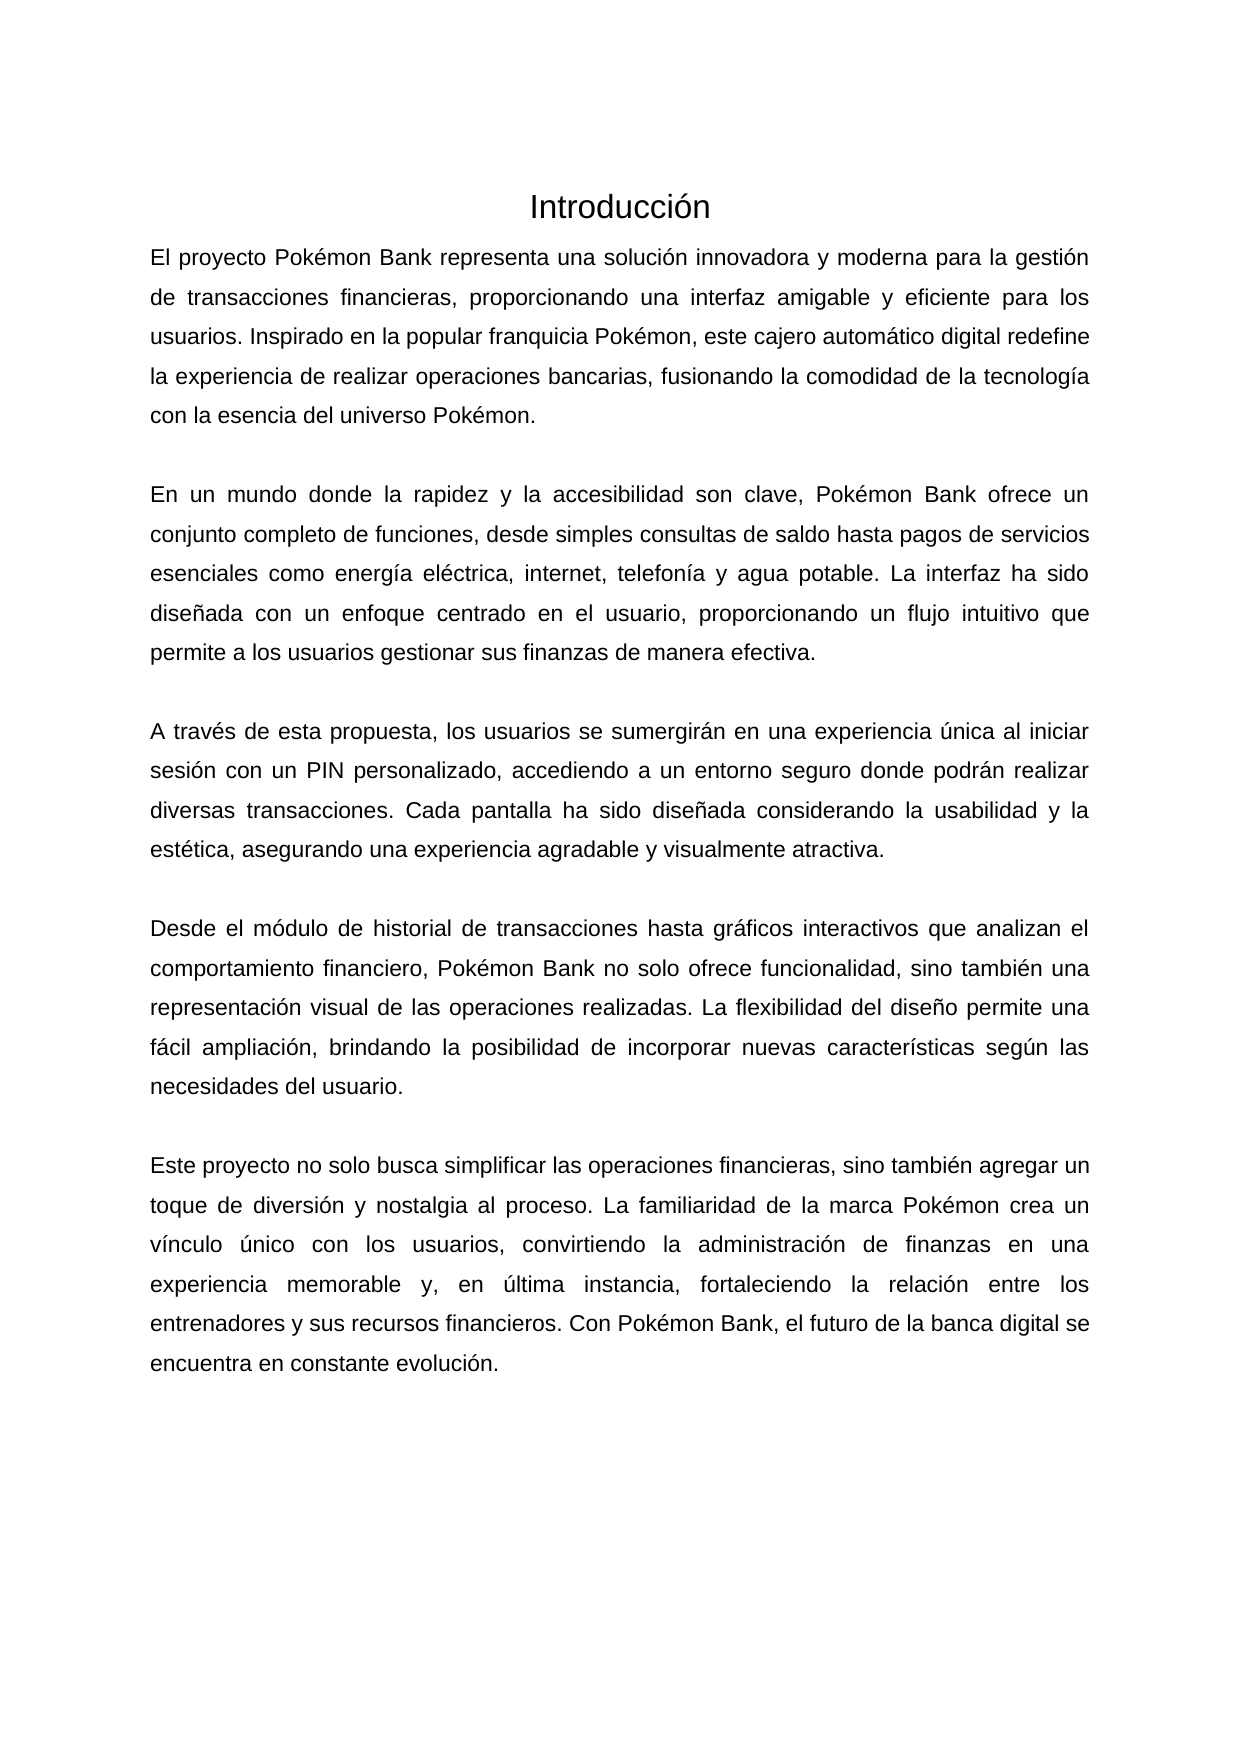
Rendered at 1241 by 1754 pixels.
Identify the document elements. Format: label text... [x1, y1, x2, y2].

text Desde el módulo de historial de transacciones hasta gráficos interactivos que analizan el comportamiento financiero, Pokémon Bank no solo ofrece funcionalidad, sino también una representación visual de las operaciones realizadas. La flexibilidad del diseño permite una fácil ampliación, brindando la posibilidad de incorporar nuevas características según las necesidades del usuario. [150, 915, 1090, 1099]
text El proyecto Pokémon Bank representa una solución innovadora y moderna para la gestión de transacciones financieras, proporcionando una interfaz amigable y eficiente para los usuarios. Inspirado en la popular franquicia Pokémon, este cajero automático digital redefine la experiencia de realizar operaciones bancarias, fusionando la comodidad de la tecnología con la esencia del universo Pokémon. [150, 244, 1090, 428]
text En un mundo donde la rapidez y la accesibilidad son clave, Pokémon Bank ofrece un conjunto completo de funciones, desde simples consultas de saldo hasta pagos de servicios esenciales como energía eléctrica, internet, telefonía y agua potable. La interfaz ha sido diseñada con un enfoque centrado en el usuario, proporcionando un flujo intuitivo que permite a los usuarios gestionar sus finanzas de manera efectiva. [150, 481, 1090, 665]
subtitle Introducción [150, 187, 1090, 226]
text A través de esta propuesta, los usuarios se sumergirán en una experiencia única al iniciar sesión con un PIN personalizado, accediendo a un entorno seguro donde podrán realizar diversas transacciones. Cada pantalla ha sido diseñada considerando la usabilidad y la estética, asegurando una experiencia agradable y visualmente atractiva. [150, 718, 1090, 863]
text Este proyecto no solo busca simplificar las operaciones financieras, sino también agregar un toque de diversión y nostalgia al proceso. La familiaridad de la marca Pokémon crea un vínculo único con los usuarios, convirtiendo la administración de finanzas en una experiencia memorable y, en última instancia, fortaleciendo la relación entre los entrenadores y sus recursos financieros. Con Pokémon Bank, el futuro de la banca digital se encuentra en constante evolución. [150, 1152, 1090, 1376]
